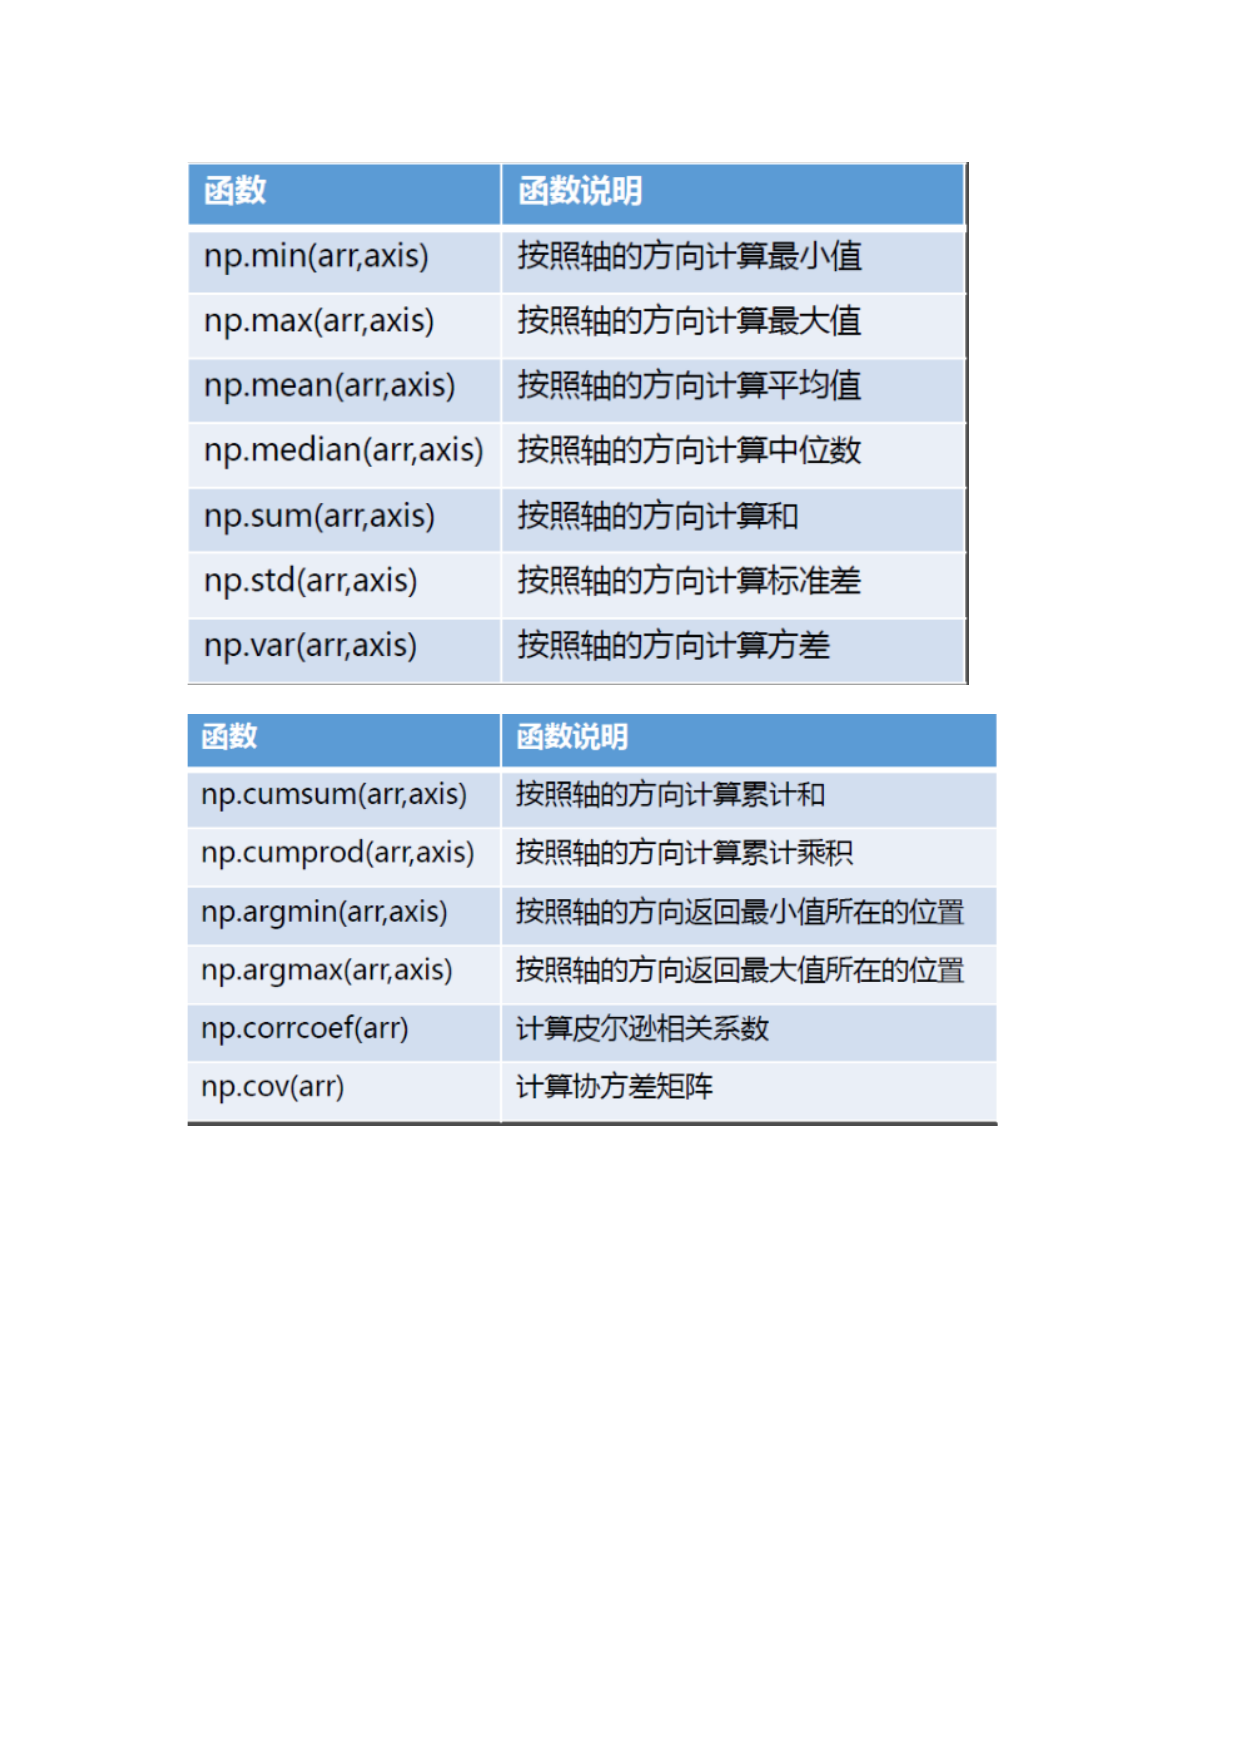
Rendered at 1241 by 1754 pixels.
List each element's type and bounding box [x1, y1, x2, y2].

picture [187, 714, 998, 1126]
picture [187, 162, 969, 685]
